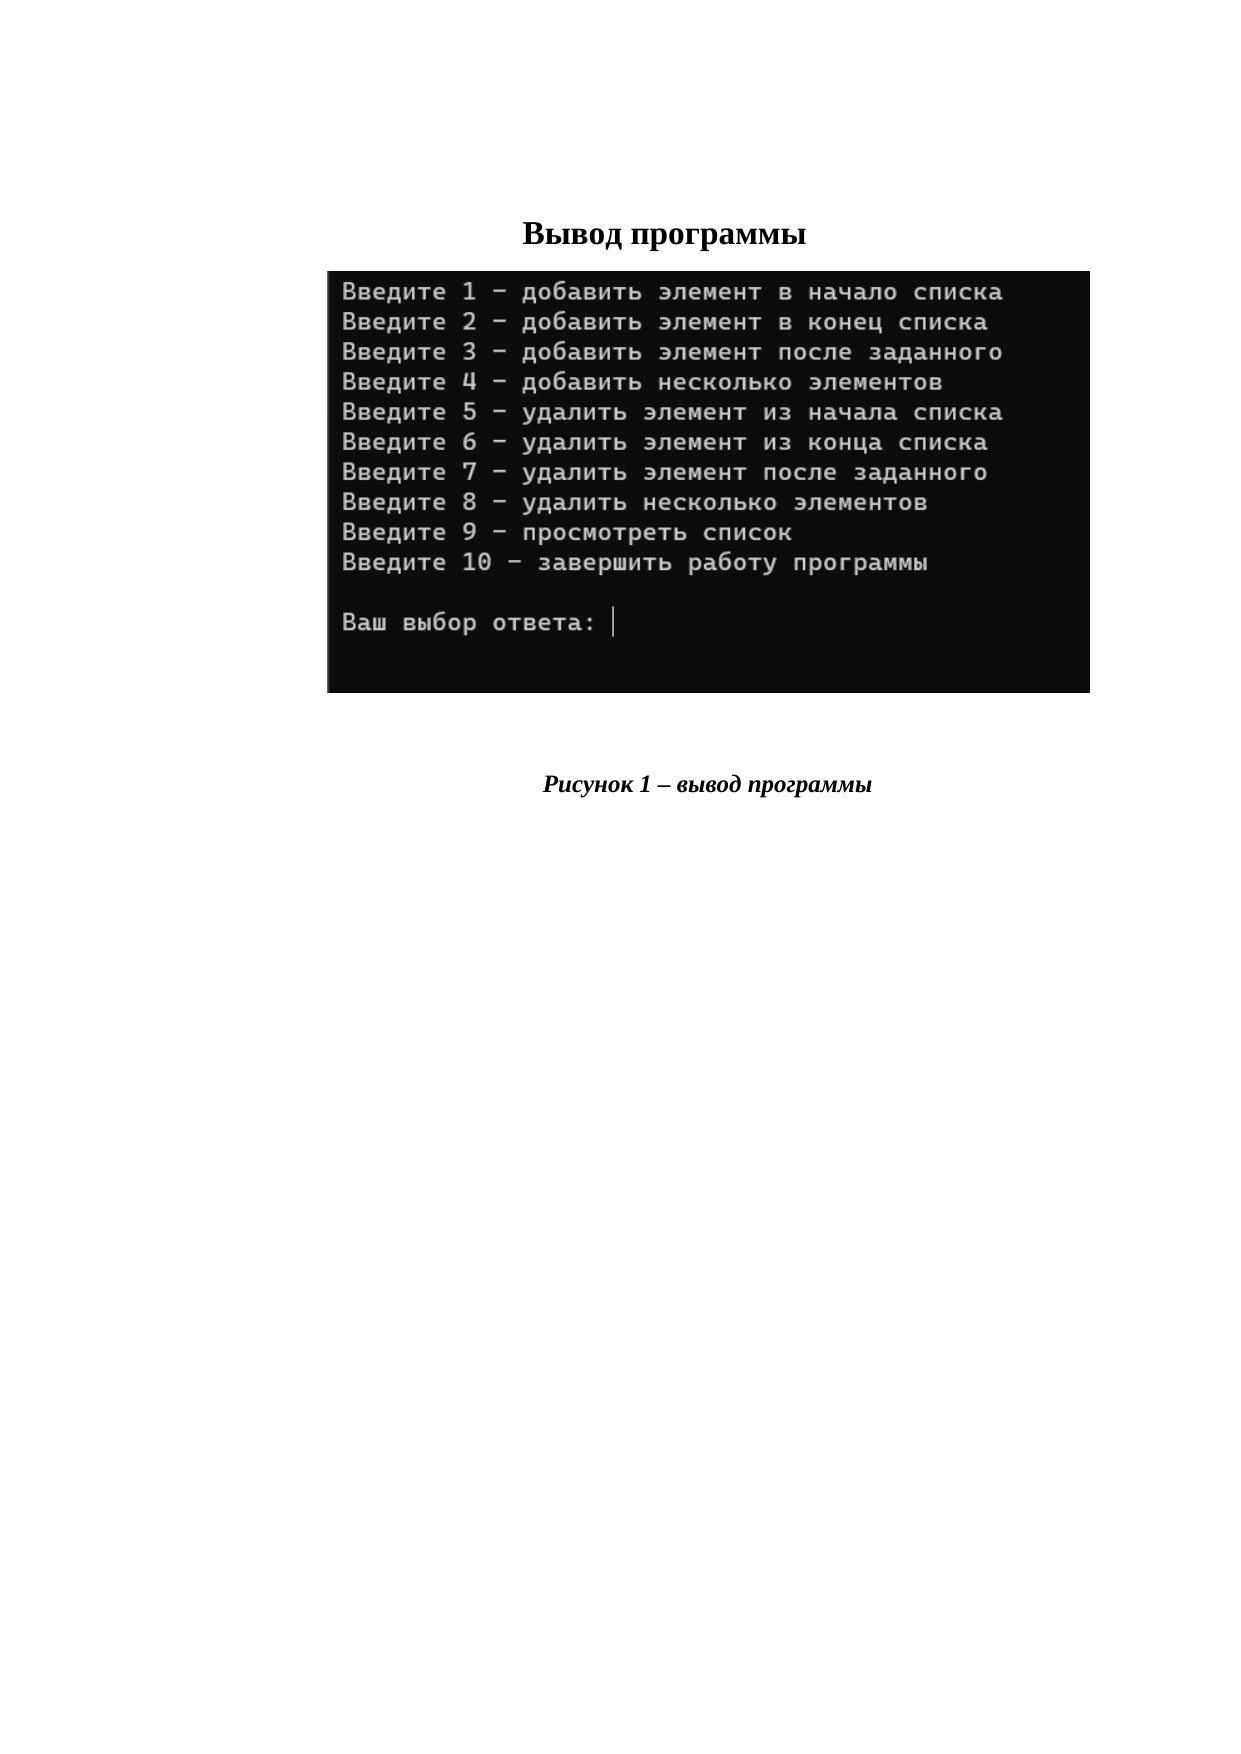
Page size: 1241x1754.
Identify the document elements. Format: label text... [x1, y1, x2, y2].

text Вывод программы [177, 213, 1152, 252]
picture [327, 271, 1090, 693]
text Рисунок 1 – вывод программы [177, 769, 1152, 798]
